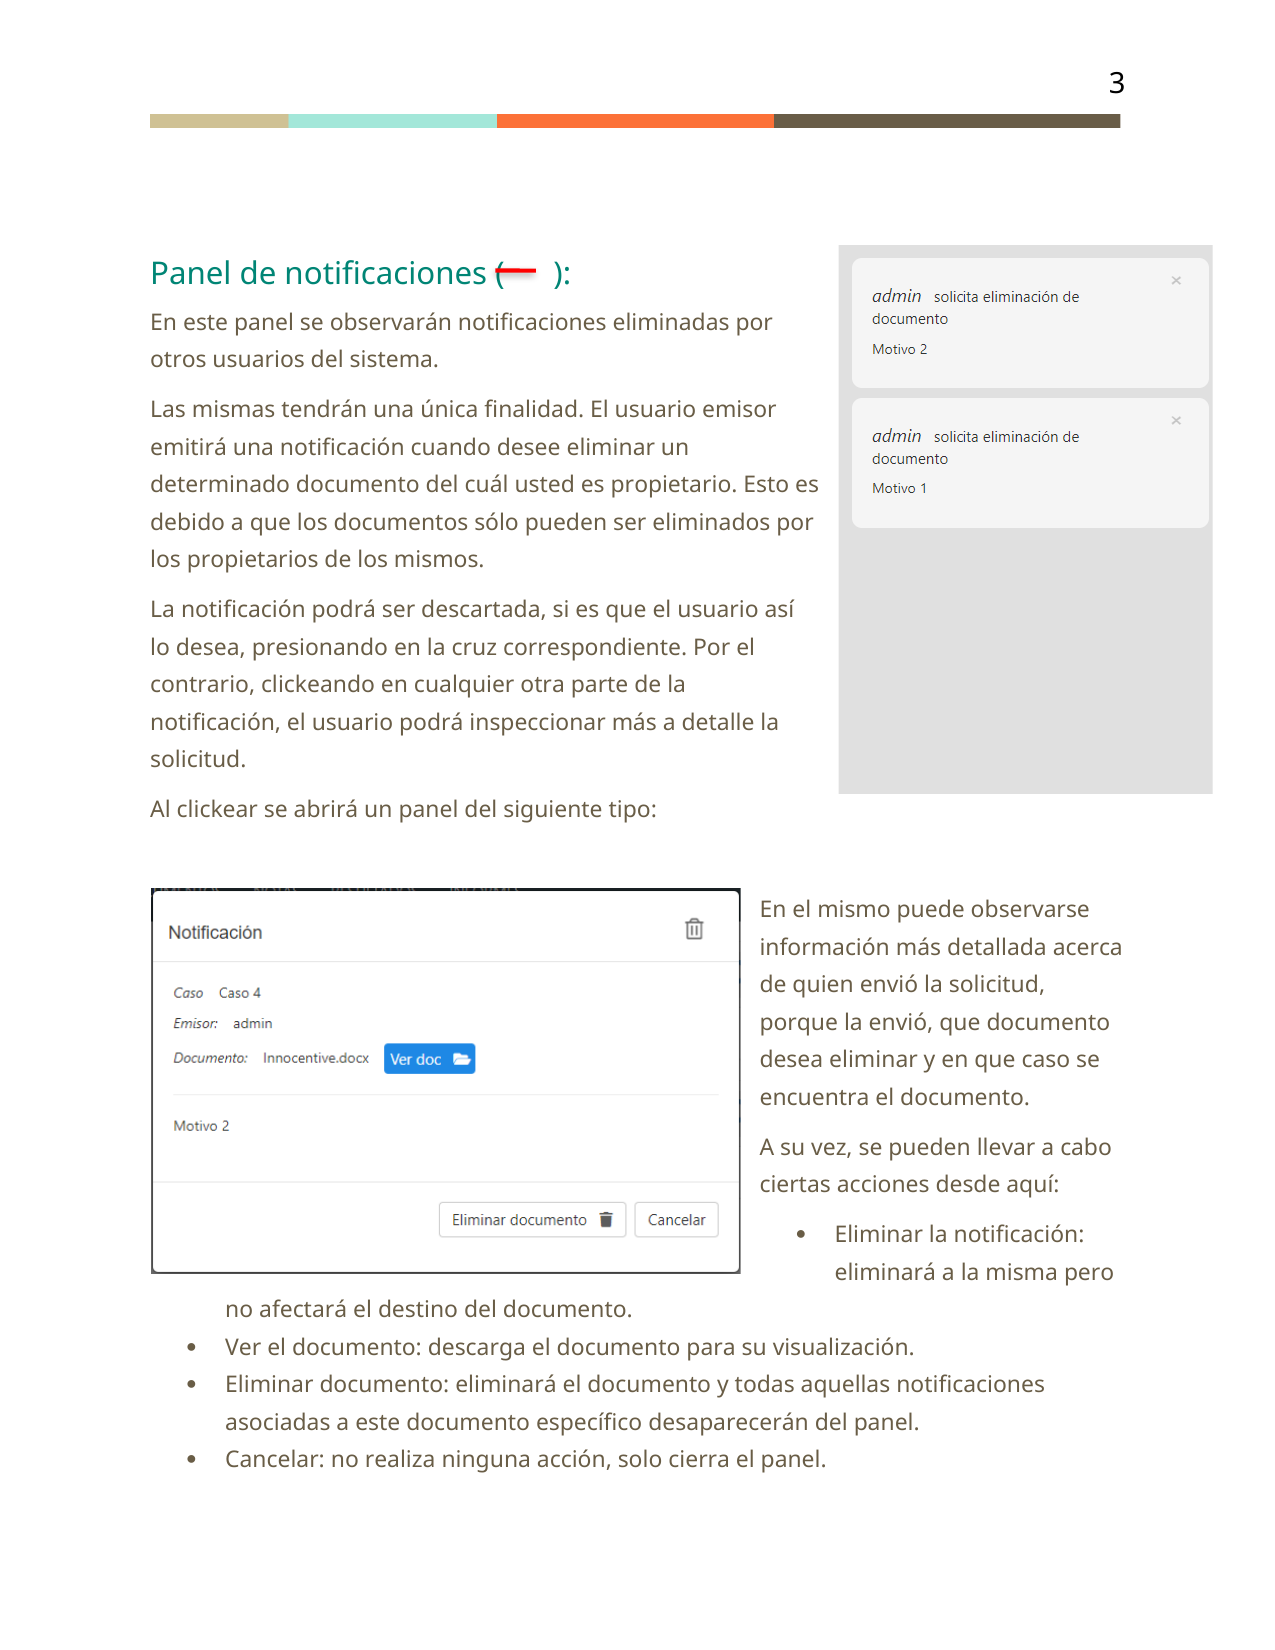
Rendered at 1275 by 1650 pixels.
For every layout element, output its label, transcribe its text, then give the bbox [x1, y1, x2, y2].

list Eliminar documento: eliminará el documento y todas aquellas notificaciones asociadas a este documento específico desaparecerán del panel. [187, 1368, 1125, 1437]
picture [150, 888, 740, 1273]
list Eliminar la notificación: eliminará a la misma pero no afectará el destino del documento. [187, 1218, 1125, 1324]
text Al clickear se abrirá un panel del siguiente tipo: [150, 793, 1125, 824]
text En el mismo puede observarse información más detallada acerca de quien envió la solicitud, porque la envió, que documento desea eliminar y en que caso se encuentra el documento. [740, 893, 1125, 1112]
text Las mismas tendrán una única finalidad. El usuario emisor emitirá una notificación cuando desee eliminar un determinado documento del cuál usted es propietario. Esto es debido a que los documentos sólo pueden ser eliminados por los propietarios de los mismos. [150, 393, 837, 574]
list Ver el documento: descarga el documento para su visualización. [187, 1331, 1125, 1362]
text En este panel se observarán notificaciones eliminadas por otros usuarios del sistema. [150, 306, 837, 374]
text A su vez, se pueden llevar a cabo ciertas acciones desde aquí: [740, 1131, 1125, 1199]
picture [150, 114, 1121, 128]
subtitle Panel de notificaciones ( ): [150, 251, 837, 293]
picture [837, 245, 1212, 792]
list Cancelar: no realiza ninguna acción, solo cierra el panel. [187, 1443, 1125, 1474]
text La notificación podrá ser descartada, si es que el usuario así lo desea, presionando en la cruz correspondiente. Por el contrario, clickeando en cualquier otra parte de la notificación, el usuario podrá inspeccionar más a detalle la solicitud. [150, 593, 837, 774]
